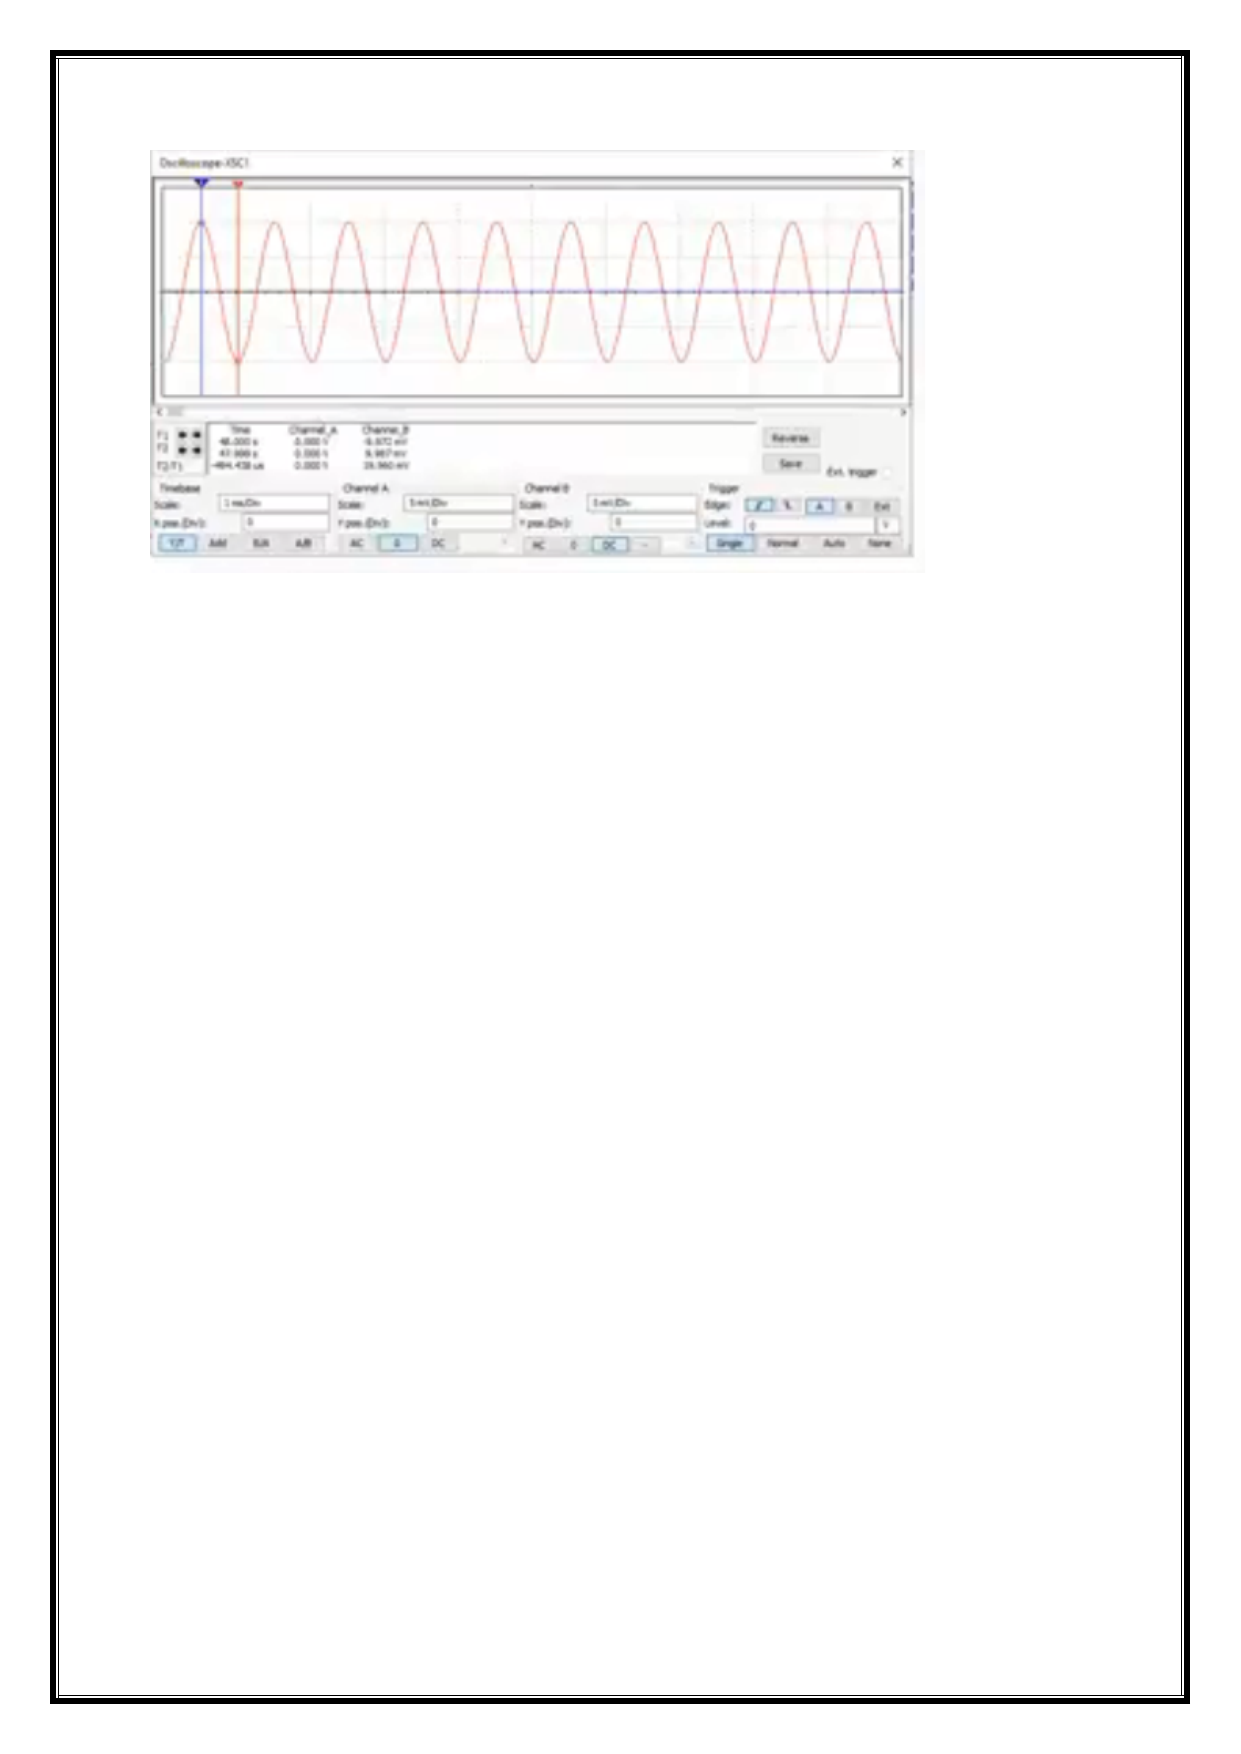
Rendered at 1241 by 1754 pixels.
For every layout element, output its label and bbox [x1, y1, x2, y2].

picture [150, 150, 926, 573]
